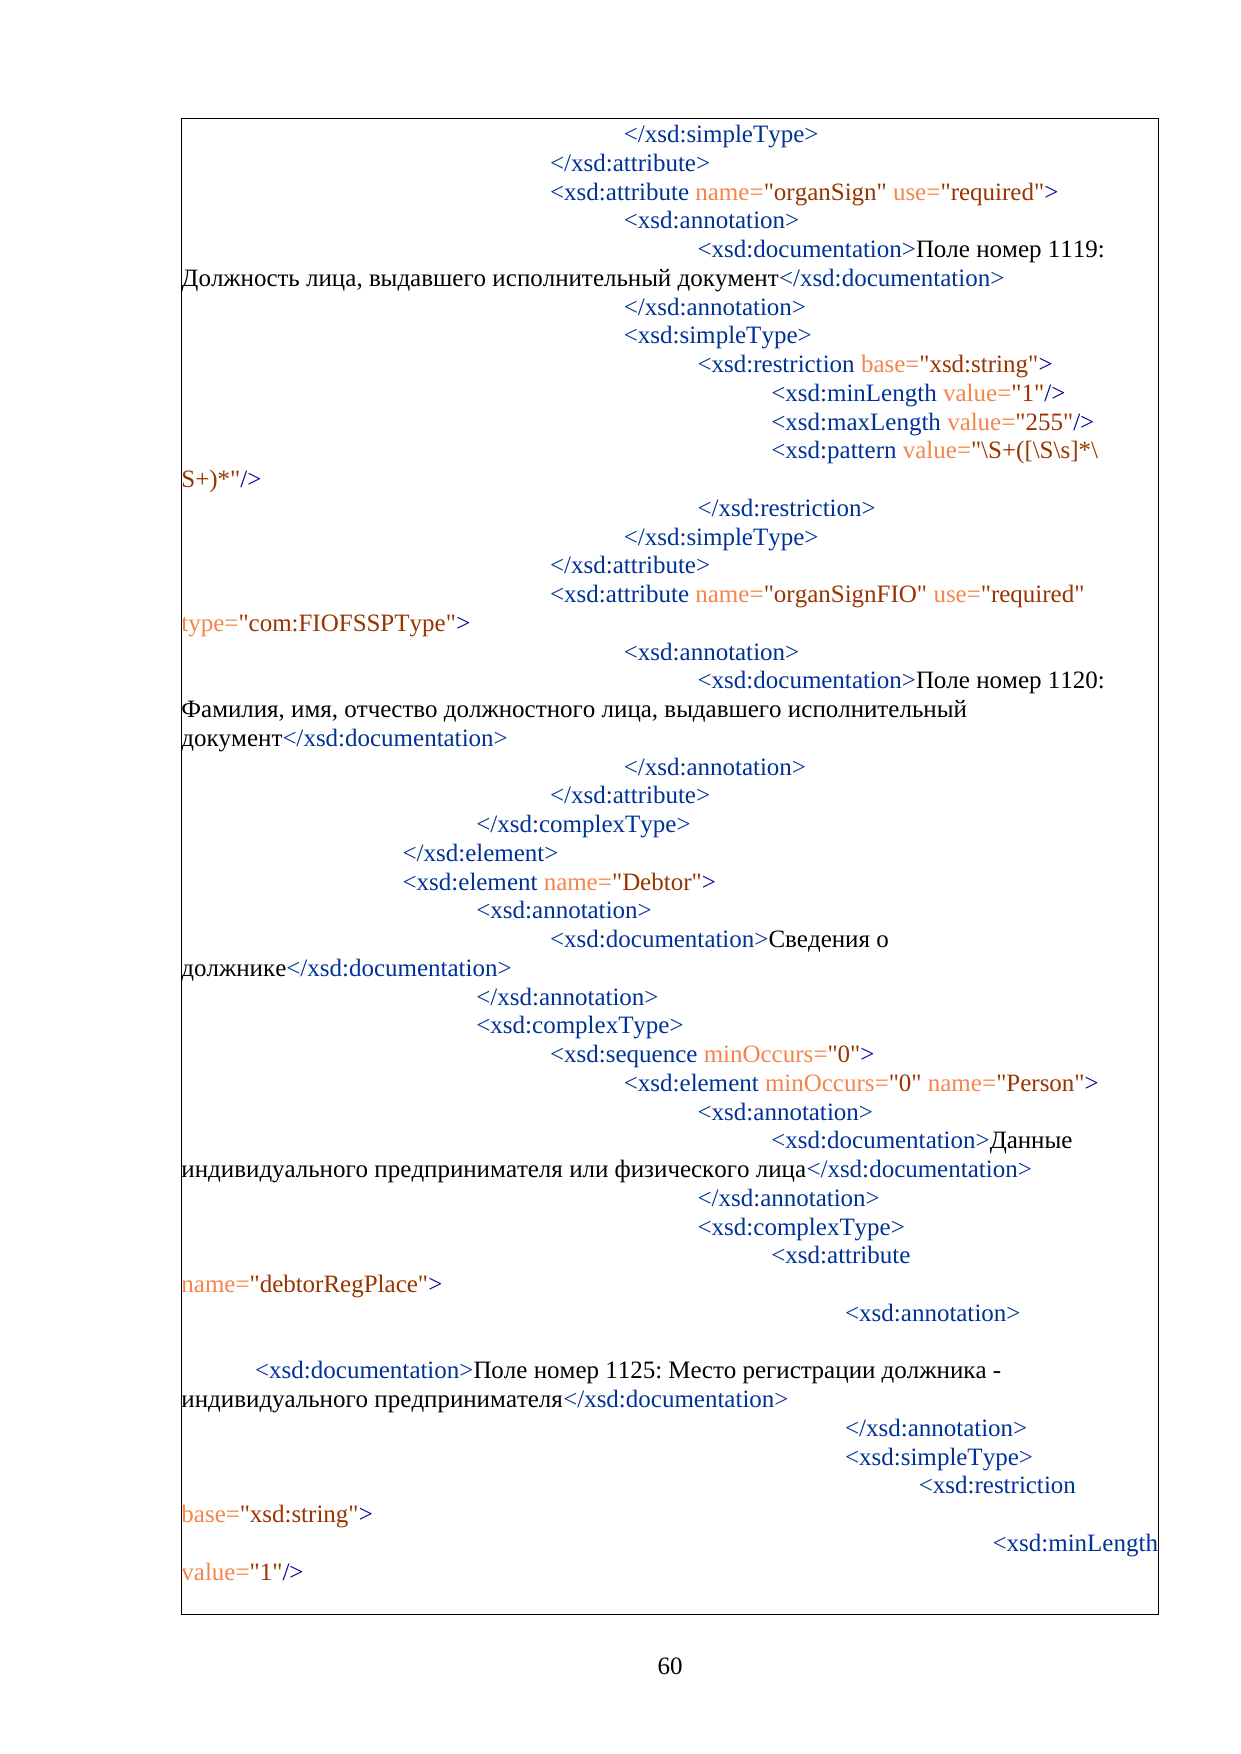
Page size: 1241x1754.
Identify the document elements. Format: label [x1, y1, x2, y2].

table_header [182, 119, 1158, 1614]
